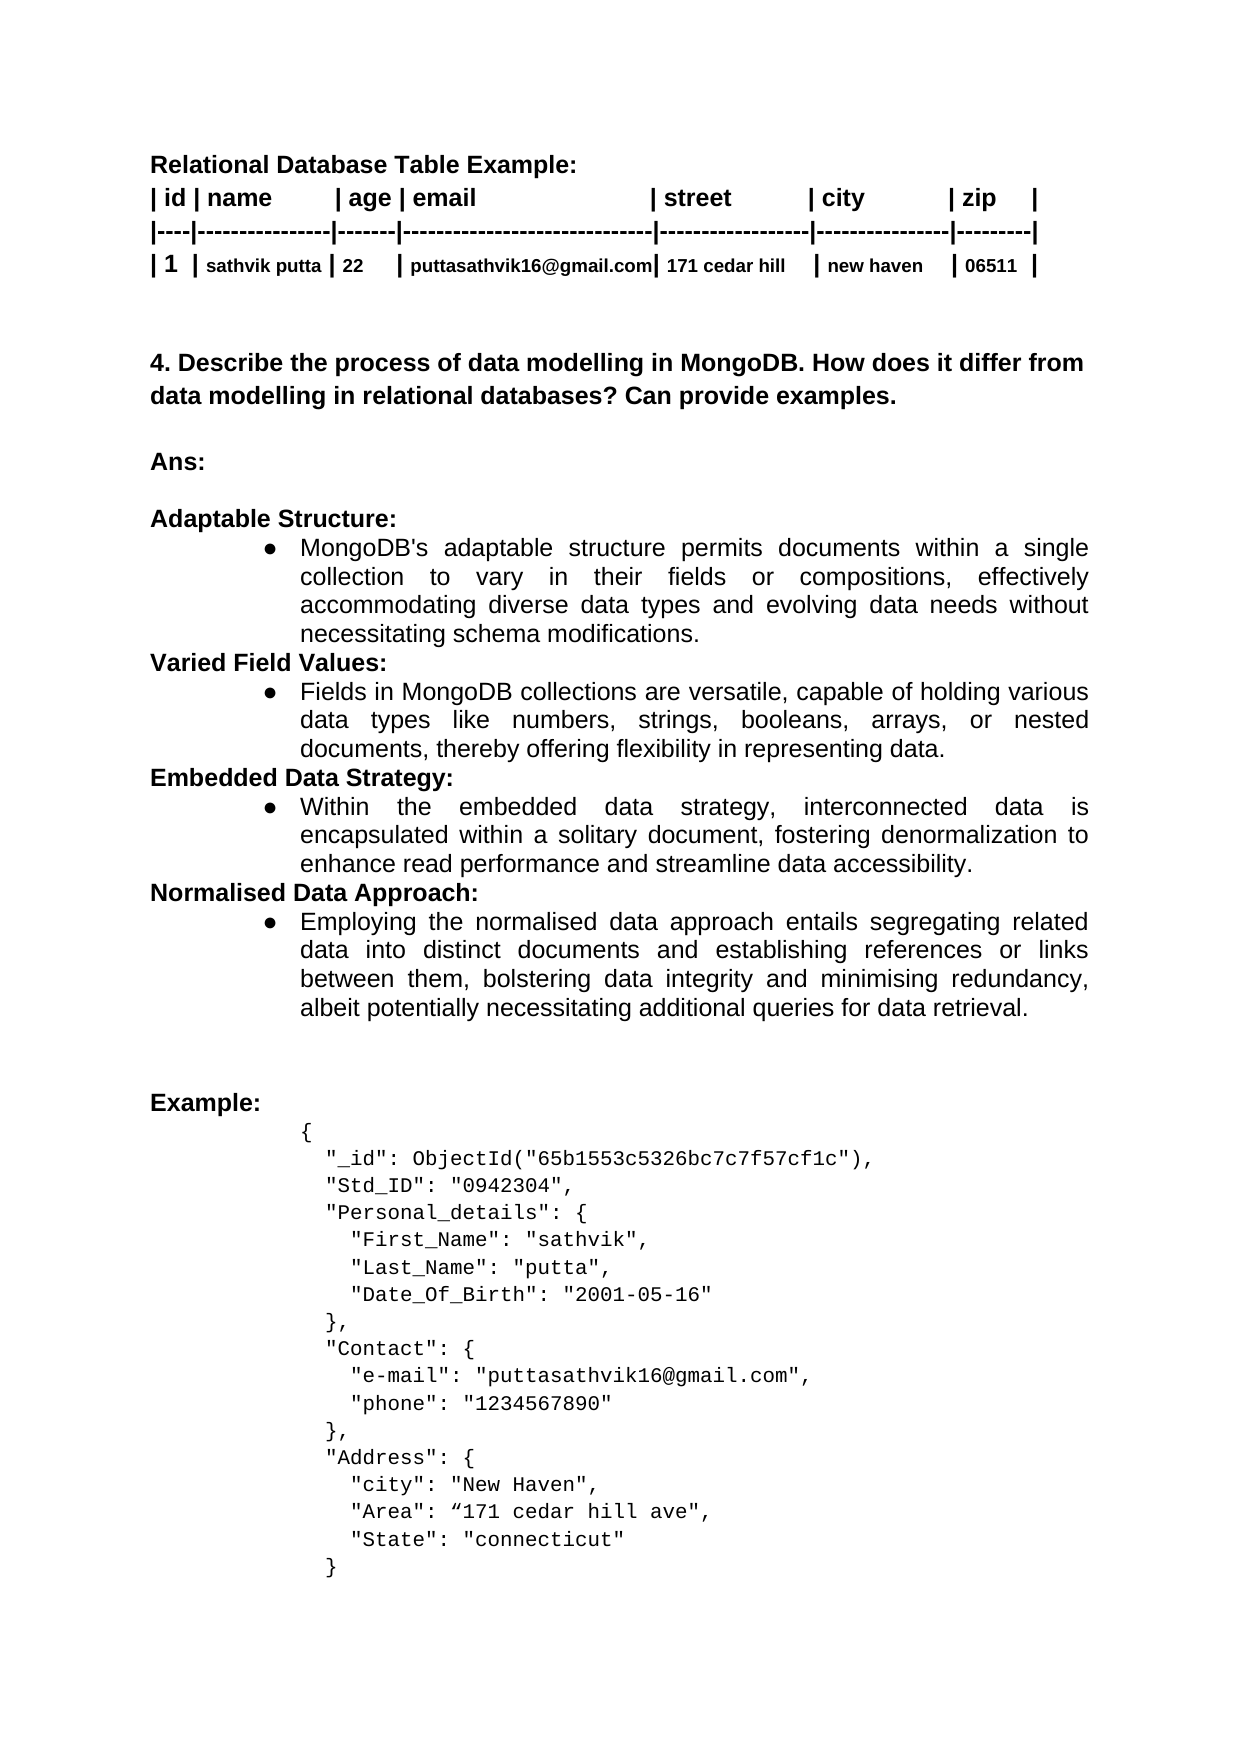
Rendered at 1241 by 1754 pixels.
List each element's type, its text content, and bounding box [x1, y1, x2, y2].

text "e-mail": "puttasathvik16@gmail.com", [300, 1365, 1090, 1389]
text |----|----------------|-------|------------------------------|------------------|----------------|---------| [150, 216, 1090, 245]
text "Date_Of_Birth": "2001-05-16" [300, 1284, 1090, 1307]
text }, [300, 1311, 1090, 1335]
text Relational Database Table Example: [150, 150, 1090, 179]
text | 1 | sathvik putta | 22 | puttasathvik16@gmail.com| 171 cedar hill | new haven | 06511 | [150, 249, 1090, 278]
text Ans: [150, 447, 1090, 476]
text "Personal_details": { [300, 1202, 1090, 1226]
text "Last_Name": "putta", [300, 1257, 1090, 1280]
text "Contact": { [300, 1338, 1090, 1362]
text }, [300, 1420, 1090, 1443]
text } [300, 1556, 1090, 1579]
text Example: [150, 1088, 1090, 1116]
text "city": "New Haven", [300, 1474, 1090, 1498]
list MongoDB's adaptable structure permits documents within a single collection to vary in their fields or compositions, effectively accommodating diverse data types and evolving data needs without necessitating schema modifications. [262, 533, 1090, 648]
text { [300, 1121, 1090, 1144]
text Varied Field Values: [150, 648, 1090, 677]
text "Area": “171 cedar hill ave", [300, 1501, 1090, 1525]
text 4. Describe the process of data modelling in MongoDB. How does it differ from data modelling in relational databases? Can provide examples. [150, 348, 1090, 410]
text "First_Name": "sathvik", [300, 1229, 1090, 1253]
text Adaptable Structure: [150, 504, 1090, 533]
text | id | name | age | email | street | city | zip | [150, 183, 1090, 212]
list Within the embedded data strategy, interconnected data is encapsulated within a solitary document, fostering denormalization to enhance read performance and streamline data accessibility. [262, 792, 1090, 878]
text "State": "connecticut" [300, 1528, 1090, 1552]
text "_id": ObjectId("65b1553c5326bc7c7f57cf1c"), [300, 1148, 1090, 1172]
list Employing the normalised data approach entails segregating related data into distinct documents and establishing references or links between them, bolstering data integrity and minimising redundancy, albeit potentially necessitating additional queries for data retrieval. [262, 907, 1090, 1022]
list Fields in MongoDB collections are versatile, capable of holding various data types like numbers, strings, booleans, arrays, or nested documents, thereby offering flexibility in representing data. [262, 677, 1090, 763]
text Embedded Data Strategy: [150, 763, 1090, 792]
text "Address": { [300, 1447, 1090, 1471]
text Normalised Data Approach: [150, 878, 1090, 907]
text "Std_ID": "0942304", [300, 1175, 1090, 1199]
text "phone": "1234567890" [300, 1393, 1090, 1416]
